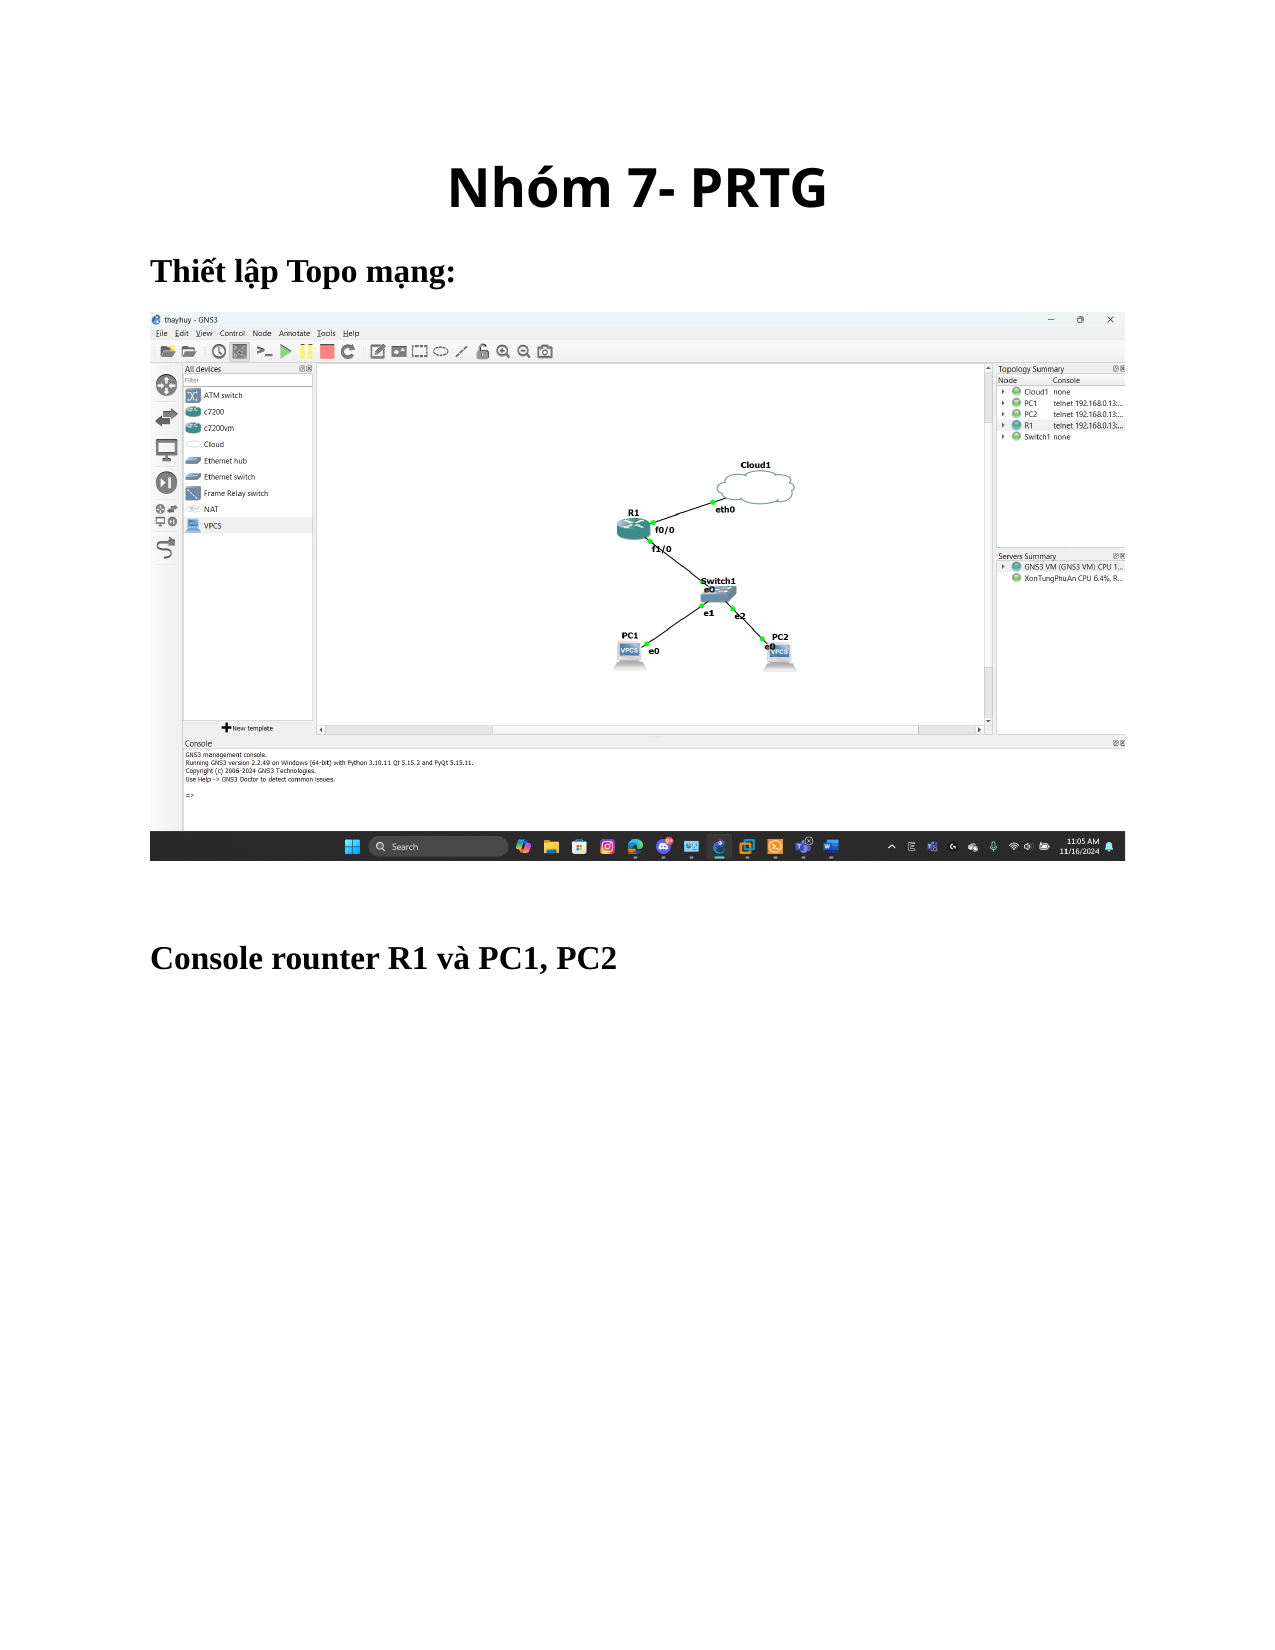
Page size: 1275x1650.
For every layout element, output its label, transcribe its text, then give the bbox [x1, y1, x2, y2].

text Nhóm 7- PRTG [150, 150, 1125, 224]
text Console rounter R1 và PC1, PC2 [150, 938, 1125, 976]
text Thiết lập Topo mạng: [150, 251, 1125, 290]
picture [150, 312, 1125, 861]
